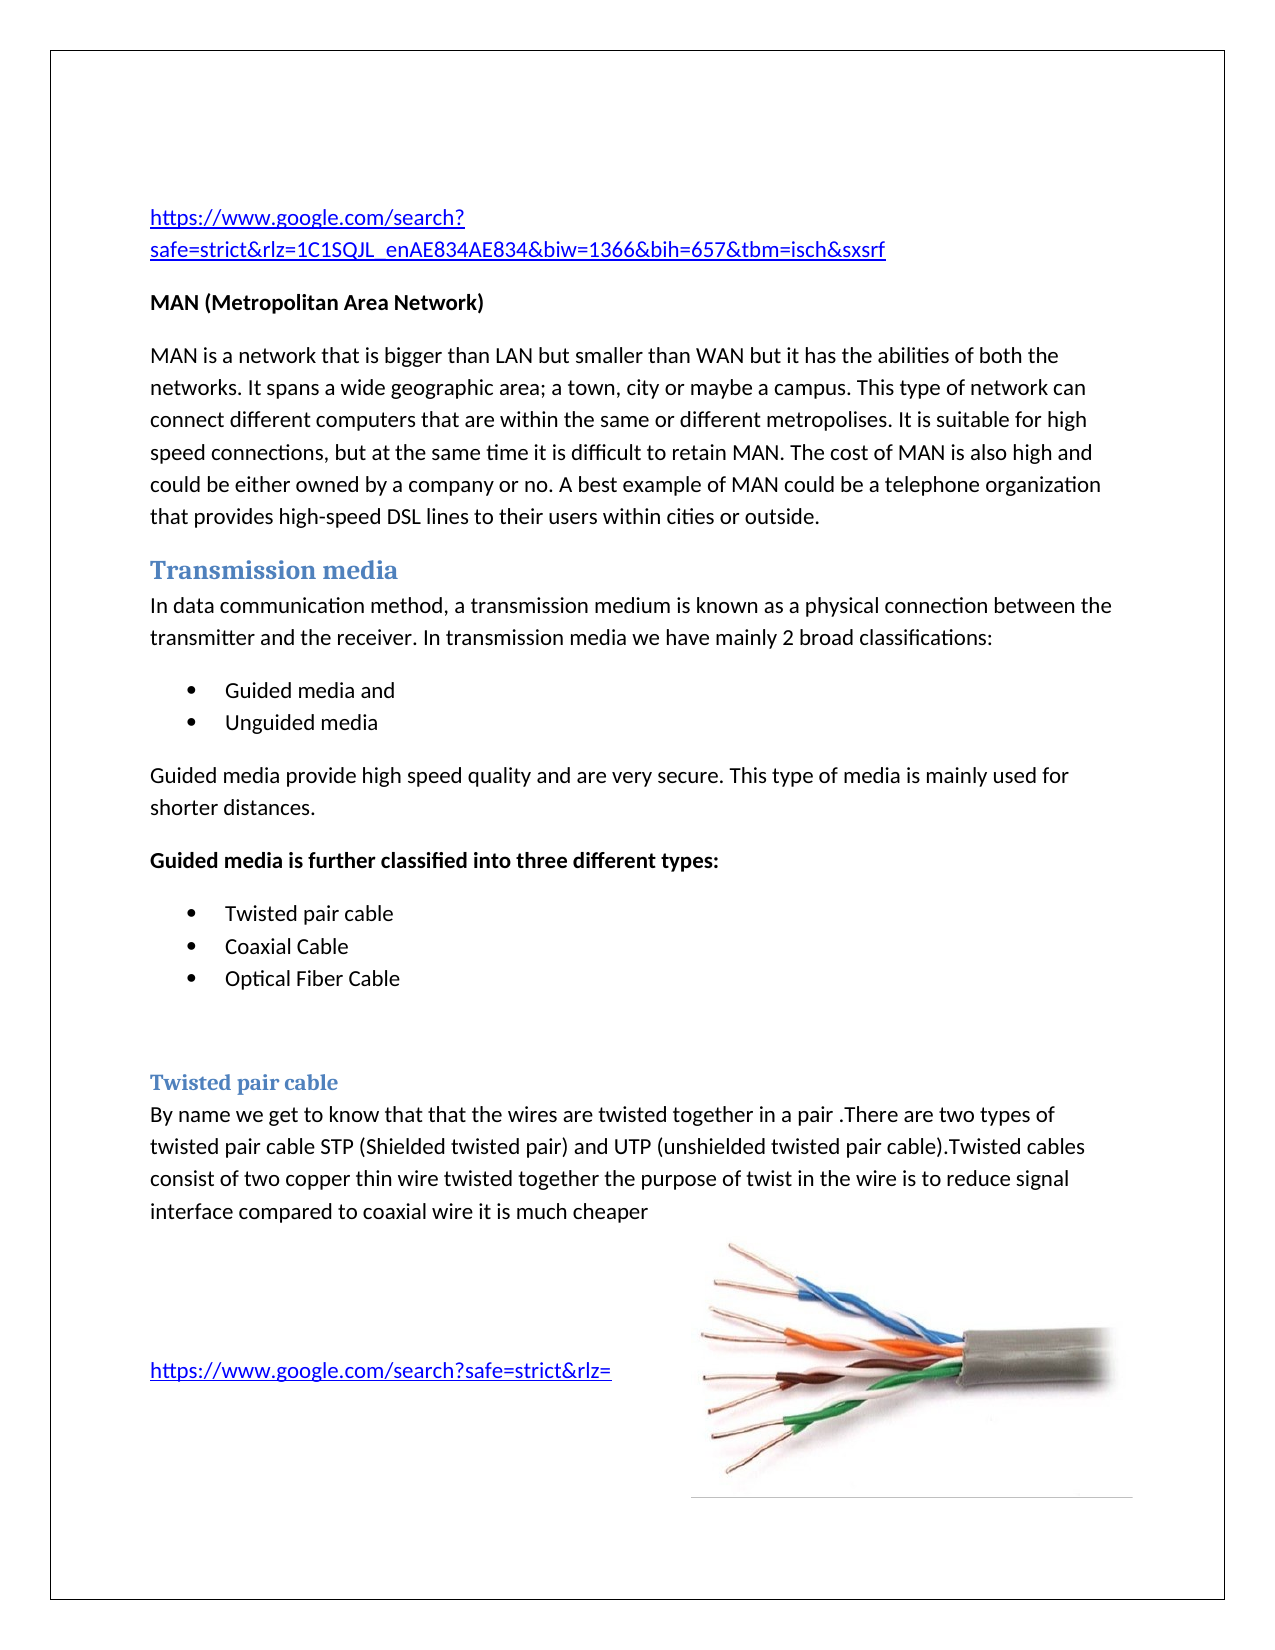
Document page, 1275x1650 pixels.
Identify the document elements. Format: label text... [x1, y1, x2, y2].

text By name we get to know that that the wires are twisted together in a pair .There are two types of twisted pair cable STP (Shielded twisted pair) and UTP (unshielded twisted pair cable).Twisted cables consist of two copper thin wire twisted together the purpose of twist in the wire is to reduce signal interface compared to coaxial wire it is much cheaper [150, 1100, 1125, 1225]
list Coaxial Cable [187, 932, 1125, 960]
subtitle Twisted pair cable [150, 1070, 1125, 1096]
list Unguided media [187, 708, 1125, 736]
list Optical Fiber Cable [187, 964, 1125, 992]
text https://www.google.com/search?safe=strict&rlz= [150, 1356, 691, 1384]
text MAN (Metropolitan Area Network) [150, 288, 1125, 316]
text Guided media provide high speed quality and are very secure. This type of media is mainly used for shorter distances. [150, 761, 1125, 822]
list Twisted pair cable [187, 899, 1125, 928]
subtitle Transmission media [150, 555, 1125, 586]
text In data communication method, a transmission medium is known as a physical connection between the transmitter and the receiver. In transmission media we have mainly 2 broad classifications: [150, 591, 1125, 651]
list Guided media and [187, 676, 1125, 704]
text https://www.google.com/search?safe=strict&rlz=1C1SQJL_enAE834AE834&biw=1366&bih=657&tbm=isch&sxsrf [150, 203, 1125, 263]
text Guided media is further classified into three different types: [150, 847, 1125, 874]
picture [691, 1228, 1133, 1498]
text MAN is a network that is bigger than LAN but smaller than WAN but it has the abilities of both the networks. It spans a wide geographic area; a town, city or maybe a campus. This type of network can connect different computers that are within the same or different metropolises. It is suitable for high speed connections, but at the same time it is difficult to retain MAN. The cost of MAN is also high and could be either owned by a company or no. A best example of MAN could be a telephone organization that provides high-speed DSL lines to their users within cities or outside. [150, 341, 1125, 530]
